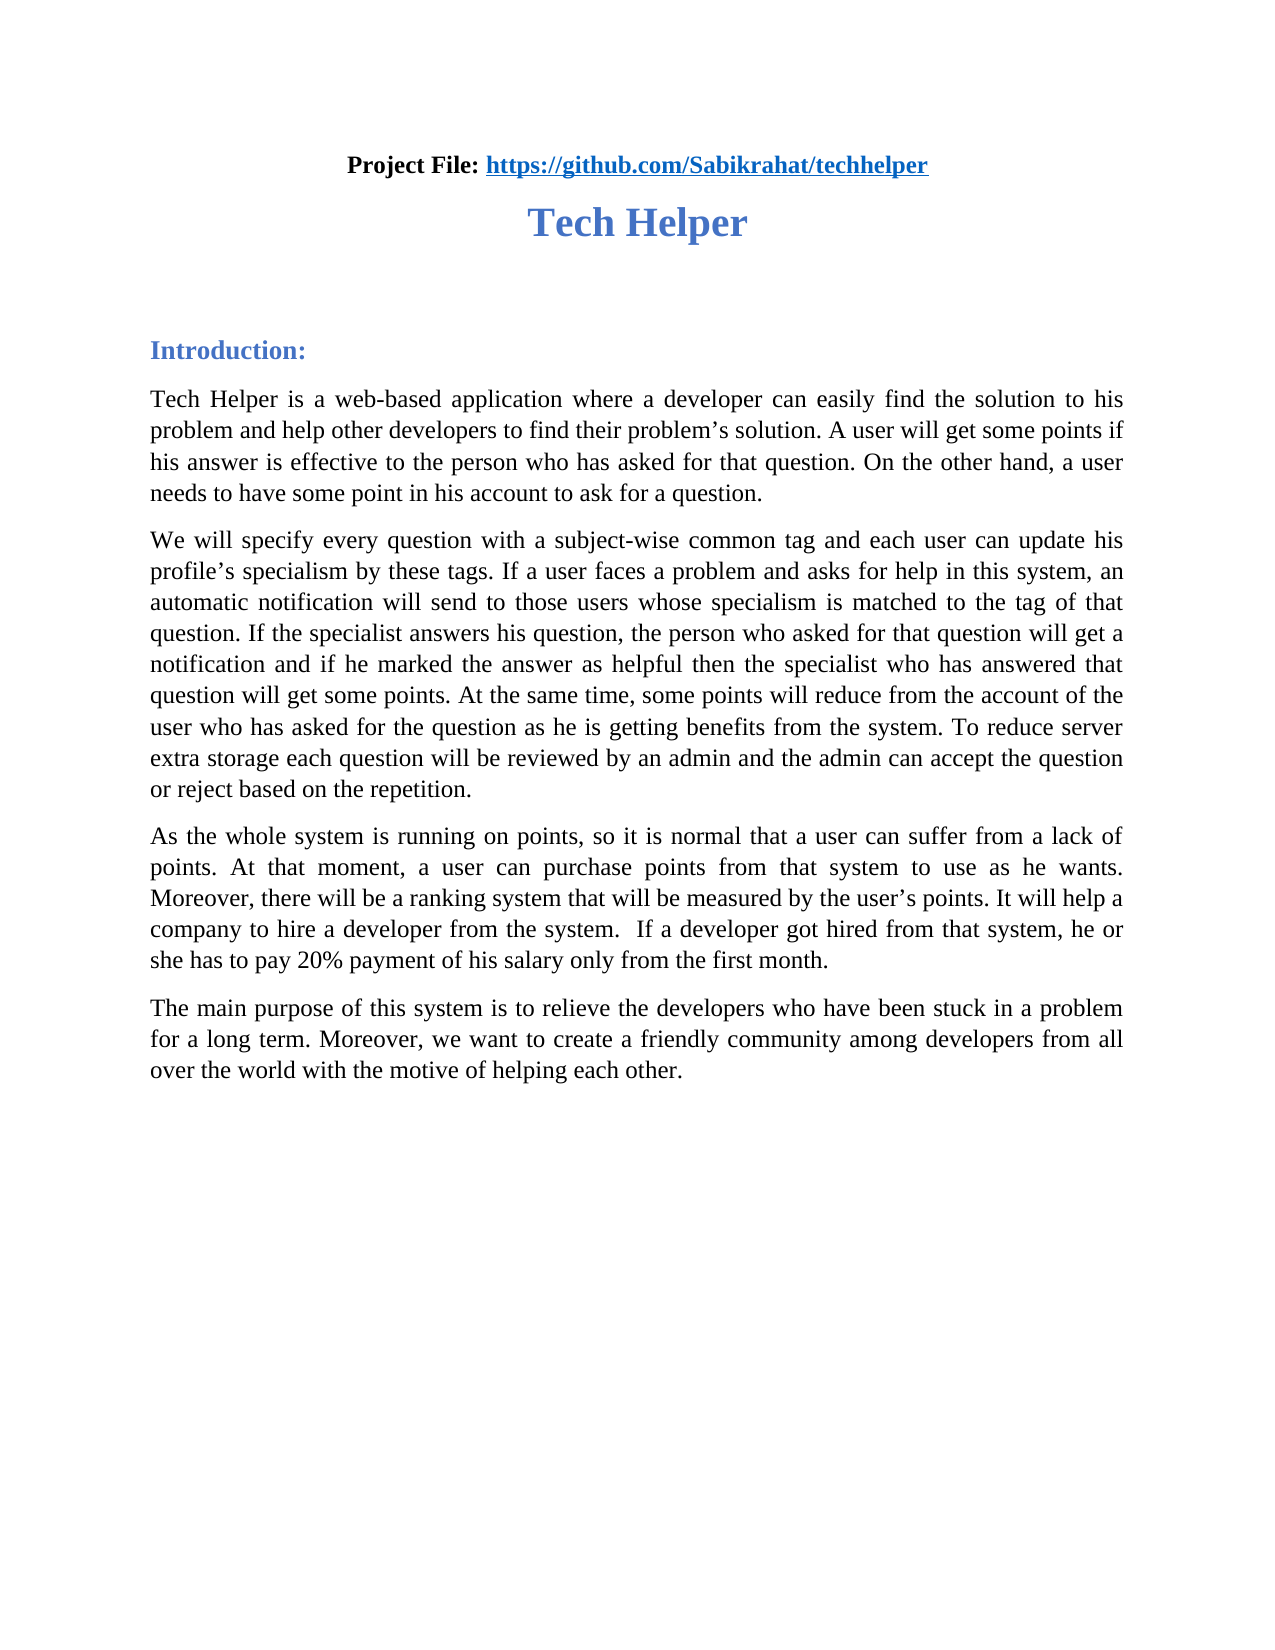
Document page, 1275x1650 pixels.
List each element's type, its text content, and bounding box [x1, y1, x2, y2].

text Project File: https://github.com/Sabikrahat/techhelper [150, 150, 1125, 179]
text Tech Helper is a web-based application where a developer can easily find the solution to his problem and help other developers to find their problem’s solution. A user will get some points if his answer is effective to the person who has asked for that question. On the other hand, a user needs to have some point in his account to ask for a question. [150, 384, 1125, 506]
text Introduction: [150, 334, 1125, 366]
text The main purpose of this system is to relieve the developers who have been stuck in a problem for a long term. Moreover, we want to create a friendly community among developers from all over the world with the motive of helping each other. [150, 993, 1125, 1084]
text We will specify every question with a subject-wise common tag and each user can update his profile’s specialism by these tags. If a user faces a problem and asks for help in this system, an automatic notification will send to those users whose specialism is matched to the tag of that question. If the specialist answers his question, the person who asked for that question will get a notification and if he marked the answer as helpful then the specialist who has answered that question will get some points. At the same time, some points will reduce from the account of the user who has asked for the question as he is getting benefits from the system. To reduce server extra storage each question will be reviewed by an admin and the admin can accept the question or reject based on the repetition. [150, 525, 1125, 802]
text Tech Helper [150, 198, 1125, 246]
text As the whole system is running on points, so it is normal that a user can suffer from a lack of points. At that moment, a user can purchase points from that system to use as he wants. Moreover, there will be a ranking system that will be measured by the user’s points. It will help a company to hire a developer from the system. If a developer got hired from that system, he or she has to pay 20% payment of his salary only from the first month. [150, 821, 1125, 974]
